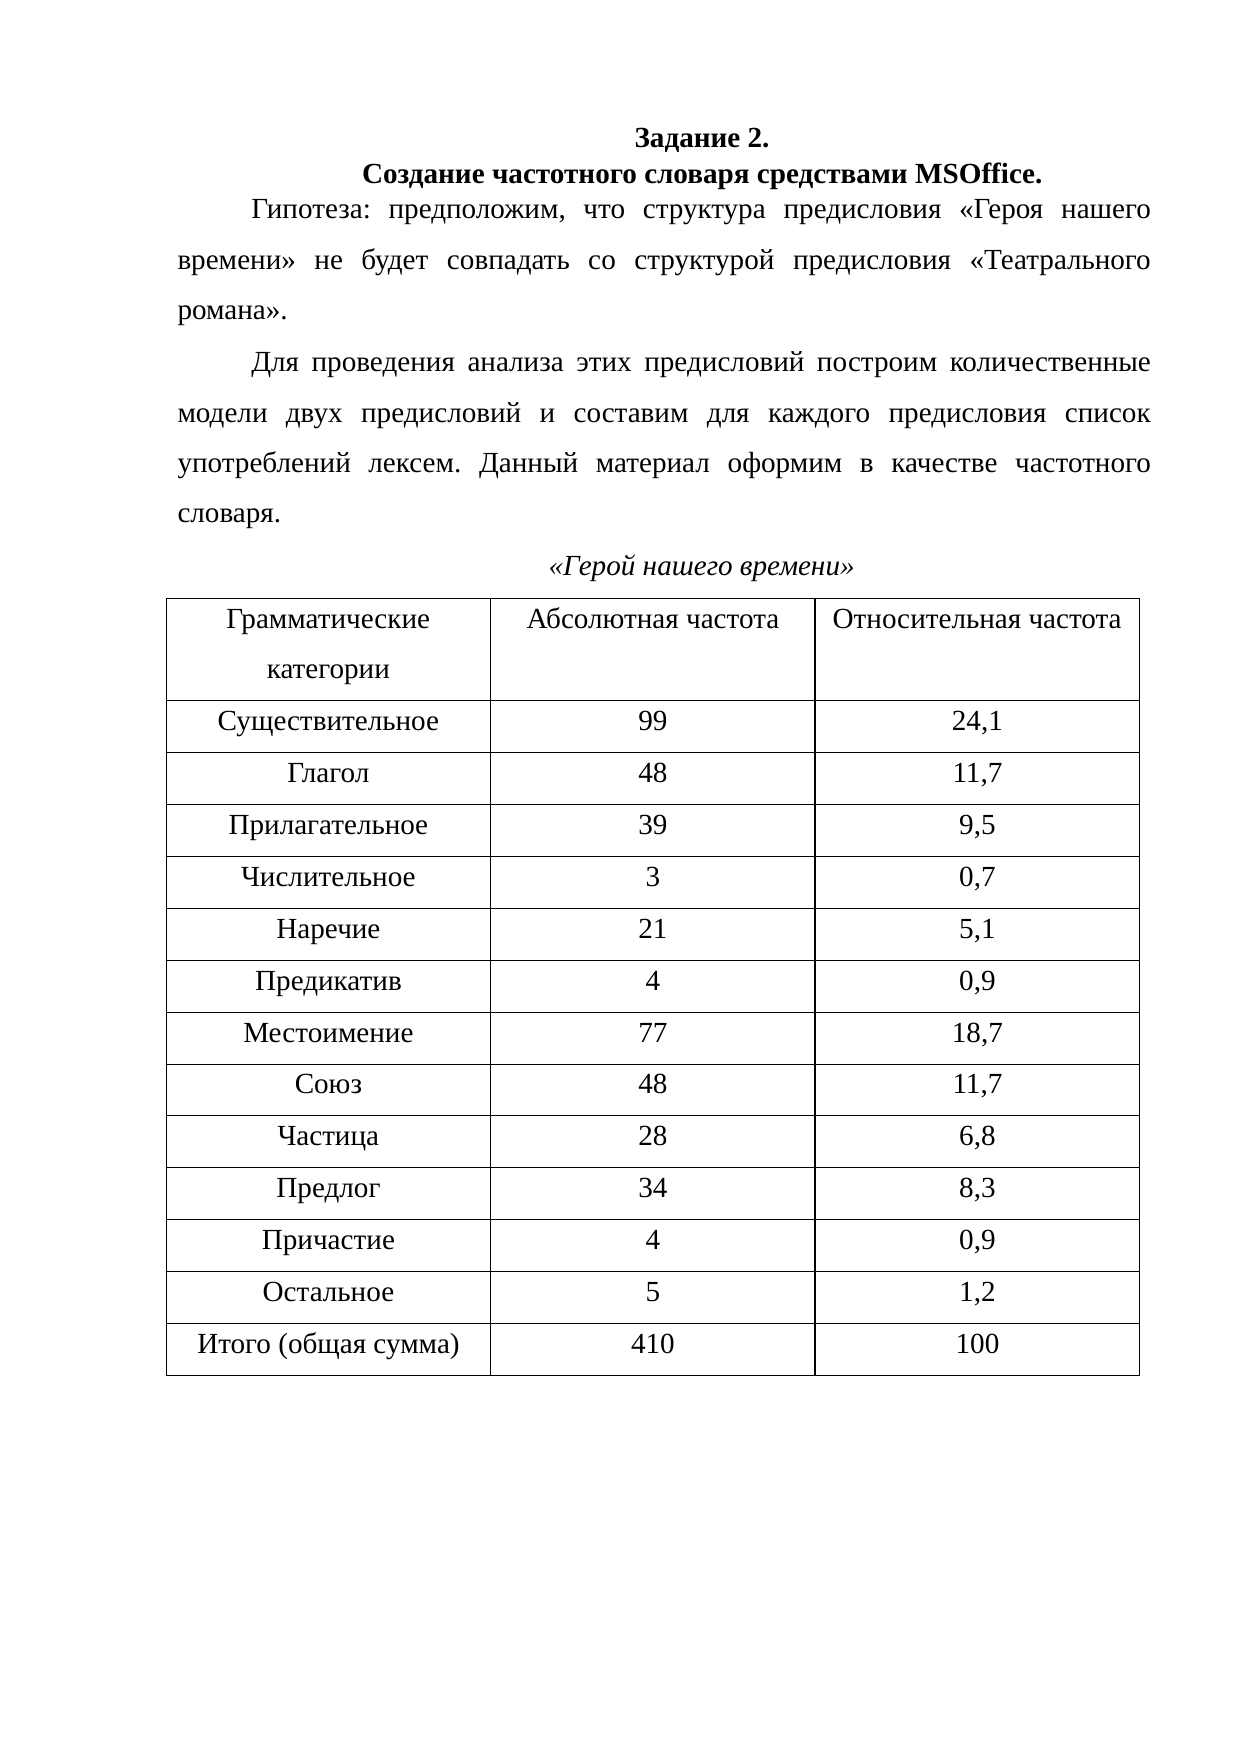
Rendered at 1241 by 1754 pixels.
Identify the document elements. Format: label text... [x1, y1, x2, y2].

table_cell Частица [167, 1116, 490, 1167]
table_cell 11,7 [816, 1065, 1139, 1115]
text Гипотеза: предположим, что структура предисловия «Героя нашего времени» не будет совпадать со структурой предисловия «Театрального романа». [177, 191, 1152, 326]
table_cell 24,1 [816, 701, 1139, 752]
table_cell 99 [491, 701, 814, 752]
table_cell Предикатив [167, 961, 490, 1012]
table_header Грамматические категории [167, 599, 490, 700]
table_cell 4 [491, 961, 814, 1012]
table_cell Глагол [167, 753, 490, 804]
table_cell 3 [491, 857, 814, 908]
table_cell 5 [491, 1272, 814, 1323]
text Для проведения анализа этих предисловий построим количественные модели двух предисловий и составим для каждого предисловия список употреблений лексем. Данный материал оформим в качестве частотного словаря. [177, 344, 1152, 529]
table_cell Итого (общая сумма) [167, 1324, 490, 1375]
table_cell Союз [167, 1065, 490, 1115]
table_cell 0,9 [816, 1220, 1139, 1271]
table_cell 39 [491, 805, 814, 856]
table_cell Причастие [167, 1220, 490, 1271]
table_cell 1,2 [816, 1272, 1139, 1323]
table_cell 18,7 [816, 1013, 1139, 1063]
table_cell Существительное [167, 701, 490, 752]
table_cell Остальное [167, 1272, 490, 1323]
table_cell Наречие [167, 909, 490, 960]
table_cell Прилагательное [167, 805, 490, 856]
text «Герой нашего времени» [177, 548, 1152, 581]
table_cell Местоимение [167, 1013, 490, 1063]
table_cell 0,9 [816, 961, 1139, 1012]
table_cell 6,8 [816, 1116, 1139, 1167]
table_cell 100 [816, 1324, 1139, 1375]
table_cell 34 [491, 1168, 814, 1219]
table_cell 48 [491, 1065, 814, 1115]
table_cell 11,7 [816, 753, 1139, 804]
table_cell 410 [491, 1324, 814, 1375]
table_cell 21 [491, 909, 814, 960]
table_cell 0,7 [816, 857, 1139, 908]
table_header Абсолютная частота [491, 599, 814, 700]
text Создание частотного словаря средствами MSOffice. [177, 156, 1152, 189]
table_header Относительная частота [816, 599, 1139, 700]
table_cell 9,5 [816, 805, 1139, 856]
table_cell 8,3 [816, 1168, 1139, 1219]
table_cell Предлог [167, 1168, 490, 1219]
table_cell 28 [491, 1116, 814, 1167]
text Задание 2. [177, 120, 1152, 154]
table_cell 77 [491, 1013, 814, 1063]
table_cell 5,1 [816, 909, 1139, 960]
table_cell 48 [491, 753, 814, 804]
table_cell Числительное [167, 857, 490, 908]
table_cell 4 [491, 1220, 814, 1271]
